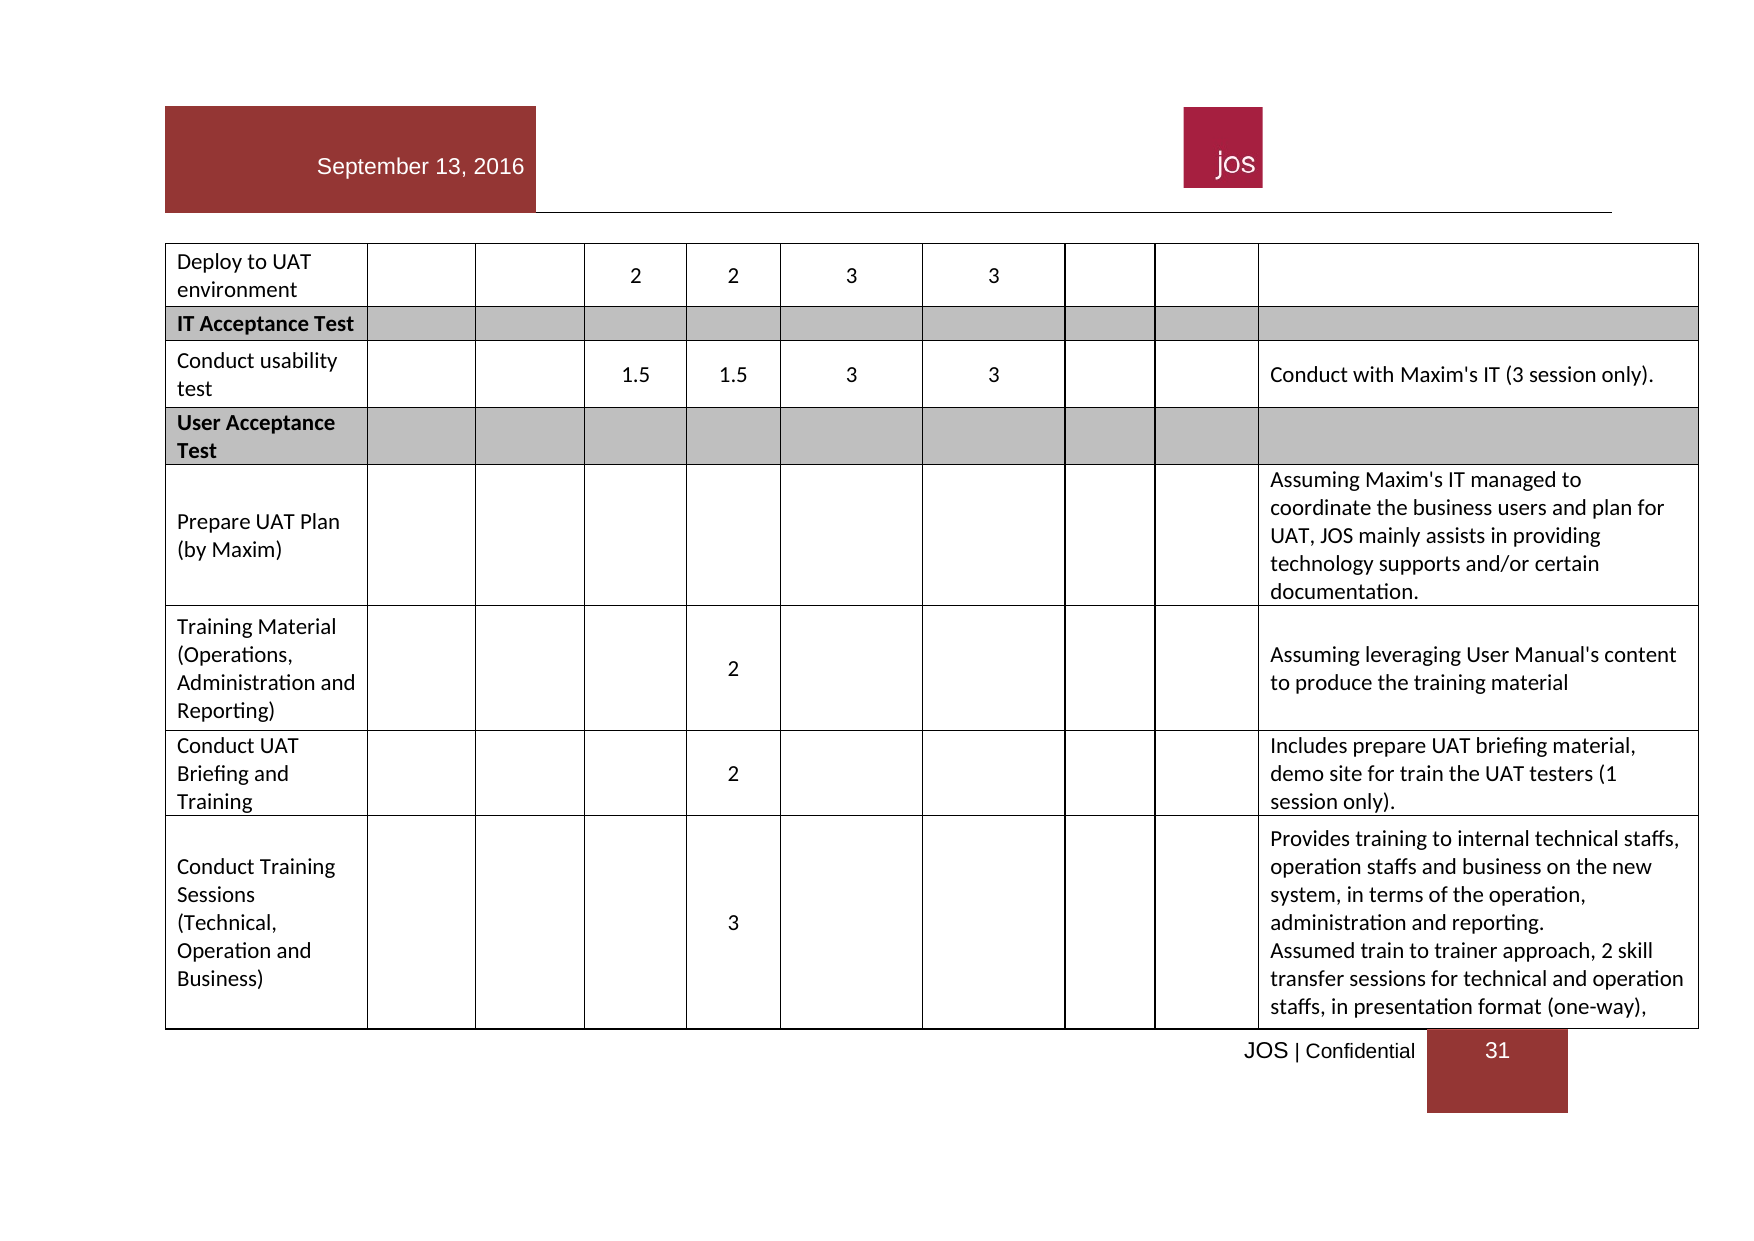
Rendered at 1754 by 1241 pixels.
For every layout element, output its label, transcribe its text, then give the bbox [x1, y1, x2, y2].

table_cell [368, 408, 475, 464]
table_cell 2 [687, 606, 780, 730]
table_cell Includes prepare UAT briefing material, demo site for train the UAT testers (1 session only). [1259, 731, 1698, 815]
table_cell [1156, 816, 1258, 1028]
table_cell IT Acceptance Test [166, 307, 367, 340]
table_cell [585, 606, 686, 730]
table_cell [476, 465, 584, 605]
table_cell 3 [781, 341, 922, 407]
table_cell [781, 307, 922, 340]
table_cell [923, 606, 1064, 730]
table_cell Training Material (Operations, Administration and Reporting) [166, 606, 367, 730]
table_cell [585, 307, 686, 340]
table_cell [923, 408, 1064, 464]
table_cell [368, 244, 475, 306]
table_cell [1066, 244, 1154, 306]
table_cell 2 [585, 244, 686, 306]
table_cell [476, 731, 584, 815]
table_cell [585, 731, 686, 815]
table_cell [1156, 307, 1258, 340]
table_cell [781, 606, 922, 730]
table_cell [1156, 244, 1258, 306]
table_cell [781, 465, 922, 605]
table_cell [923, 816, 1064, 1028]
table_cell User Acceptance Test [166, 408, 367, 464]
table_cell [781, 731, 922, 815]
table_cell [585, 816, 686, 1028]
table_cell [1259, 408, 1698, 464]
table_cell [923, 465, 1064, 605]
table_cell [923, 731, 1064, 815]
table_cell 3 [923, 244, 1064, 306]
table_cell [1066, 307, 1154, 340]
table_cell [368, 816, 475, 1028]
table_cell [1156, 606, 1258, 730]
table_cell [1066, 816, 1154, 1028]
table_cell 1.5 [585, 341, 686, 407]
table_cell Conduct usability test [166, 341, 367, 407]
table_cell [781, 816, 922, 1028]
table_cell [1259, 244, 1698, 306]
table_cell [687, 307, 780, 340]
table_cell 3 [687, 816, 780, 1028]
table_cell [1066, 465, 1154, 605]
table_cell [368, 307, 475, 340]
table_cell Deploy to UAT environment [166, 244, 367, 306]
table_cell 3 [923, 341, 1064, 407]
table_cell [476, 341, 584, 407]
table_cell [1066, 341, 1154, 407]
table_cell Prepare UAT Plan (by Maxim) [166, 465, 367, 605]
table_cell 1.5 [687, 341, 780, 407]
table_cell Conduct UAT Briefing and Training [166, 731, 367, 815]
picture [1183, 107, 1263, 188]
table_cell [1156, 341, 1258, 407]
table_cell [1156, 408, 1258, 464]
table_cell [476, 816, 584, 1028]
table_cell [476, 408, 584, 464]
table_cell [476, 307, 584, 340]
table_cell [1066, 408, 1154, 464]
table_cell [585, 465, 686, 605]
table_cell [1156, 731, 1258, 815]
table_cell [476, 606, 584, 730]
table_cell Conduct Training Sessions (Technical, Operation and Business) [166, 816, 367, 1028]
table_cell [1066, 606, 1154, 730]
table_cell [687, 465, 780, 605]
table_cell [585, 408, 686, 464]
table_cell [781, 408, 922, 464]
table_cell 2 [687, 244, 780, 306]
table_cell [368, 731, 475, 815]
table_cell [476, 244, 584, 306]
table_cell [1156, 465, 1258, 605]
table_cell [368, 341, 475, 407]
table_cell [687, 408, 780, 464]
table_cell [1259, 307, 1698, 340]
table_cell [368, 465, 475, 605]
table_cell 3 [781, 244, 922, 306]
table_cell [368, 606, 475, 730]
table_cell [1066, 731, 1154, 815]
table_cell Assuming leveraging User Manual's content to produce the training material [1259, 606, 1698, 730]
table_cell Assuming Maxim's IT managed to coordinate the business users and plan for UAT, JOS mainly assists in providing technology supports and/or certain documentation. [1259, 465, 1698, 605]
table_cell Conduct with Maxim's IT (3 session only). [1259, 341, 1698, 407]
table_cell 2 [687, 731, 780, 815]
table_cell [923, 307, 1064, 340]
